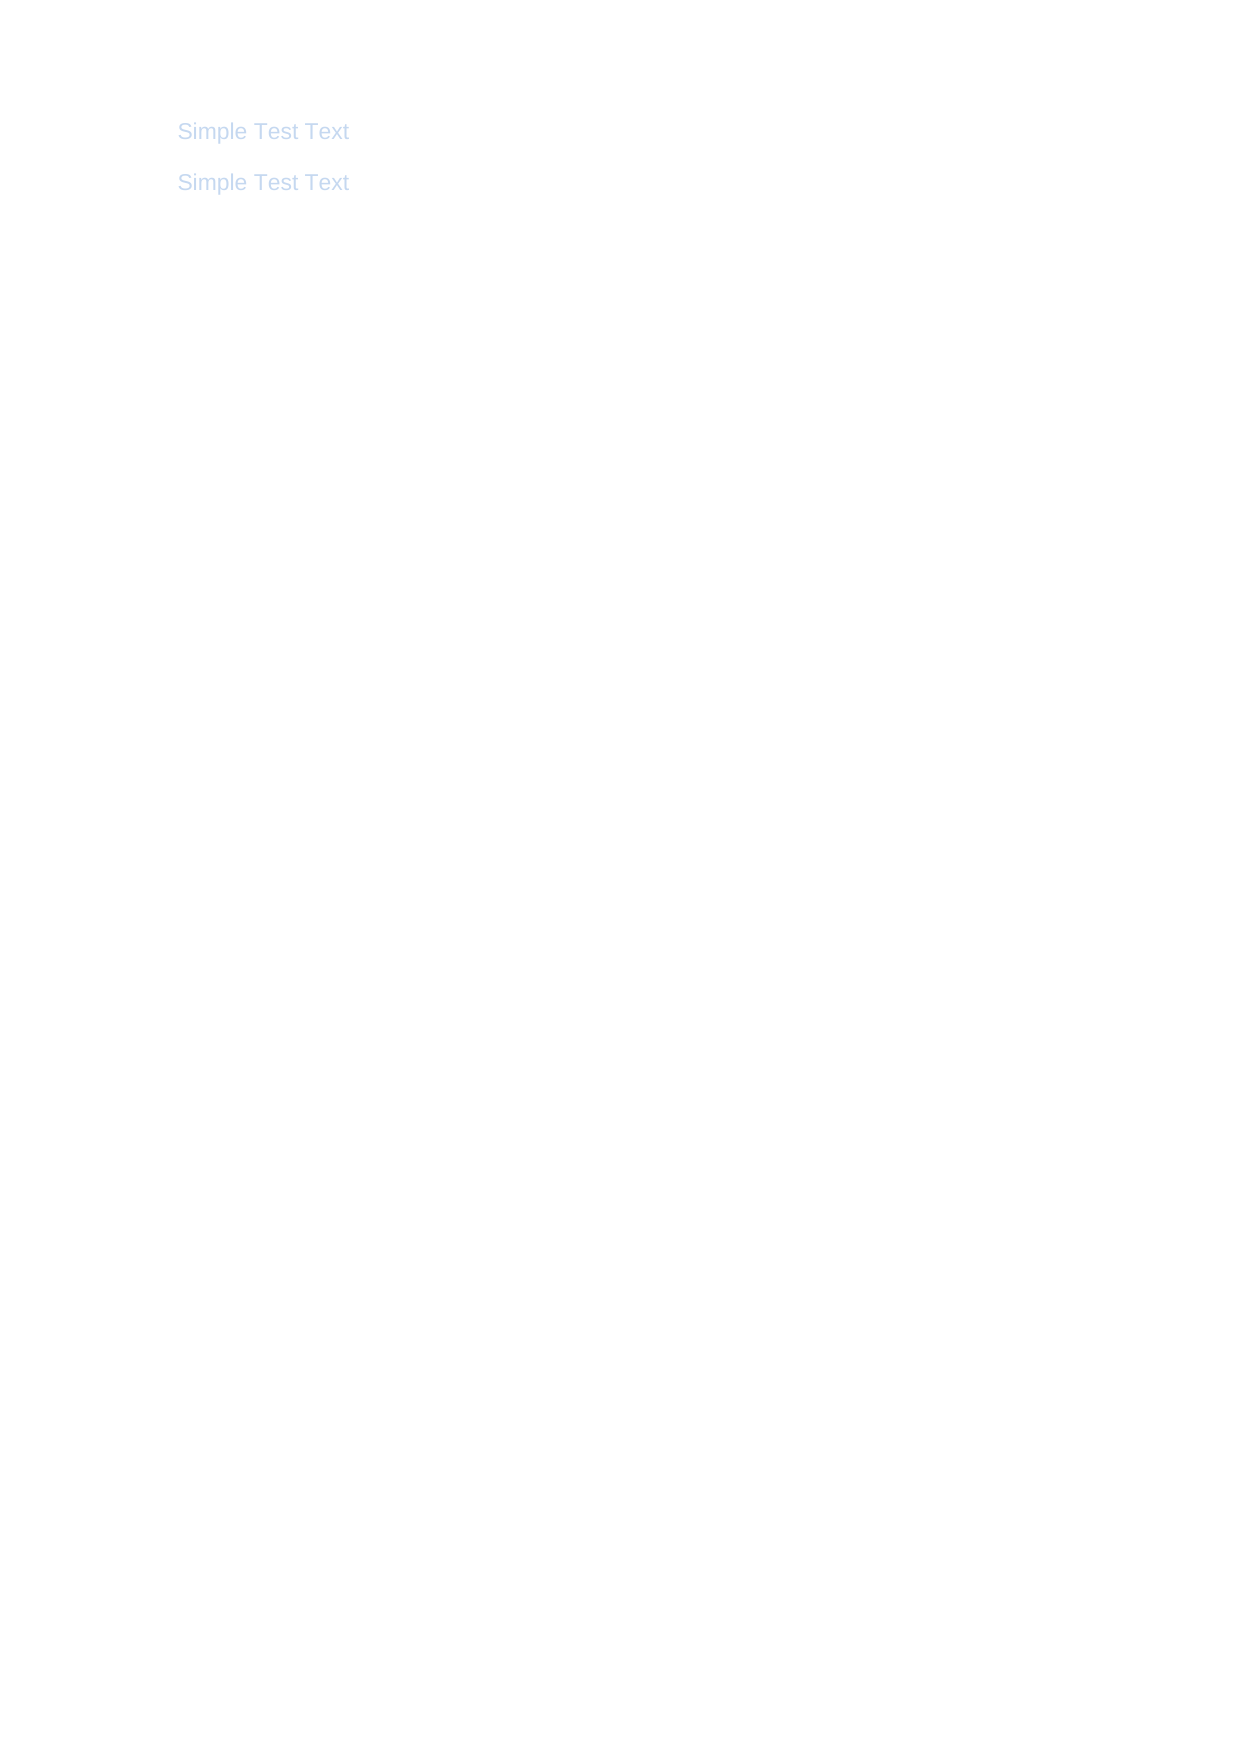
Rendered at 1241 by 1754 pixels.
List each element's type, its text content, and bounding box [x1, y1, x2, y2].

text Simple Test Text [177, 169, 1152, 196]
text Simple Test Text [177, 118, 1152, 144]
